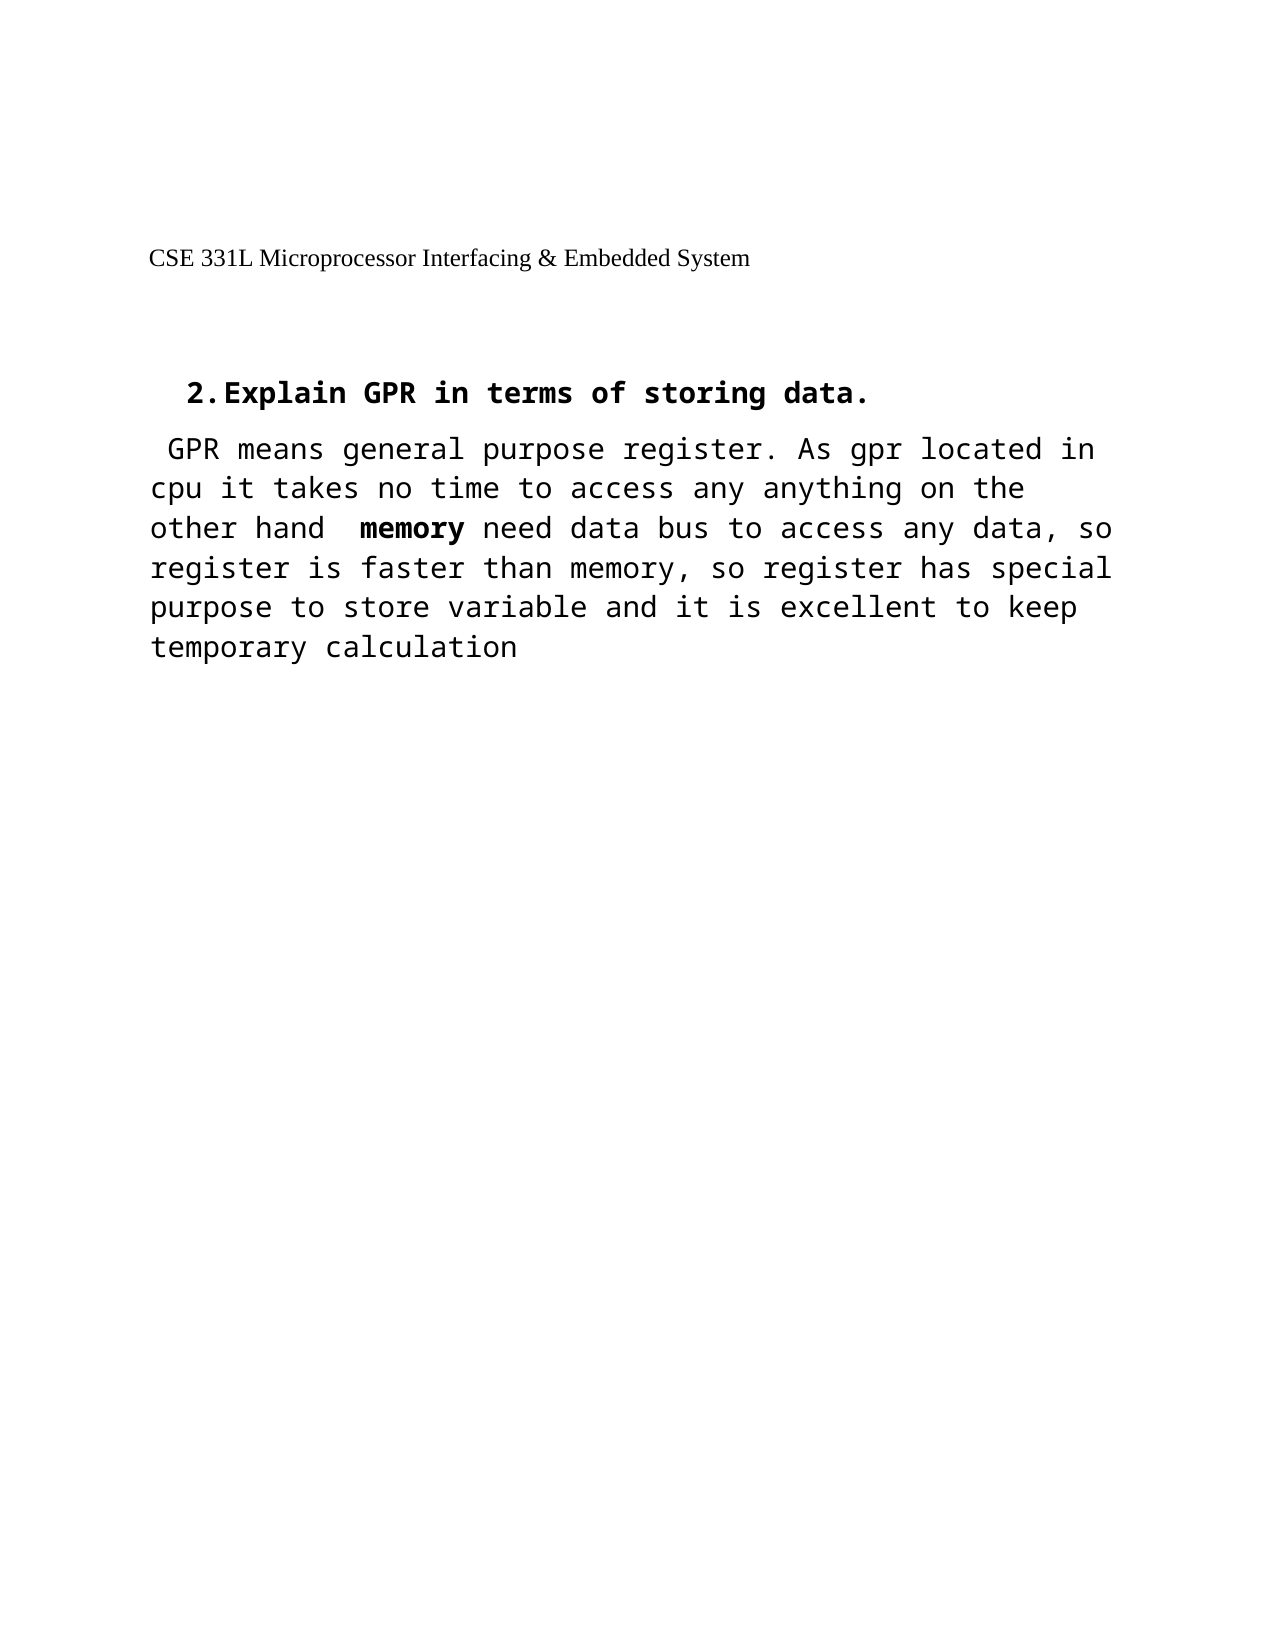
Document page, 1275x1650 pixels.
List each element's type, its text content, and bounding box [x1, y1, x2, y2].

text CSE 331L Microprocessor Interfacing & Embedded System [148, 243, 1125, 271]
subtitle Explain GPR in terms of storing data. [186, 372, 1125, 412]
text GPR means general purpose register. As gpr located in cpu it takes no time to access any anything on the other hand memory need data bus to access any data, so register is faster than memory, so register has special purpose to store variable and it is excellent to keep temporary calculation [150, 428, 1125, 666]
